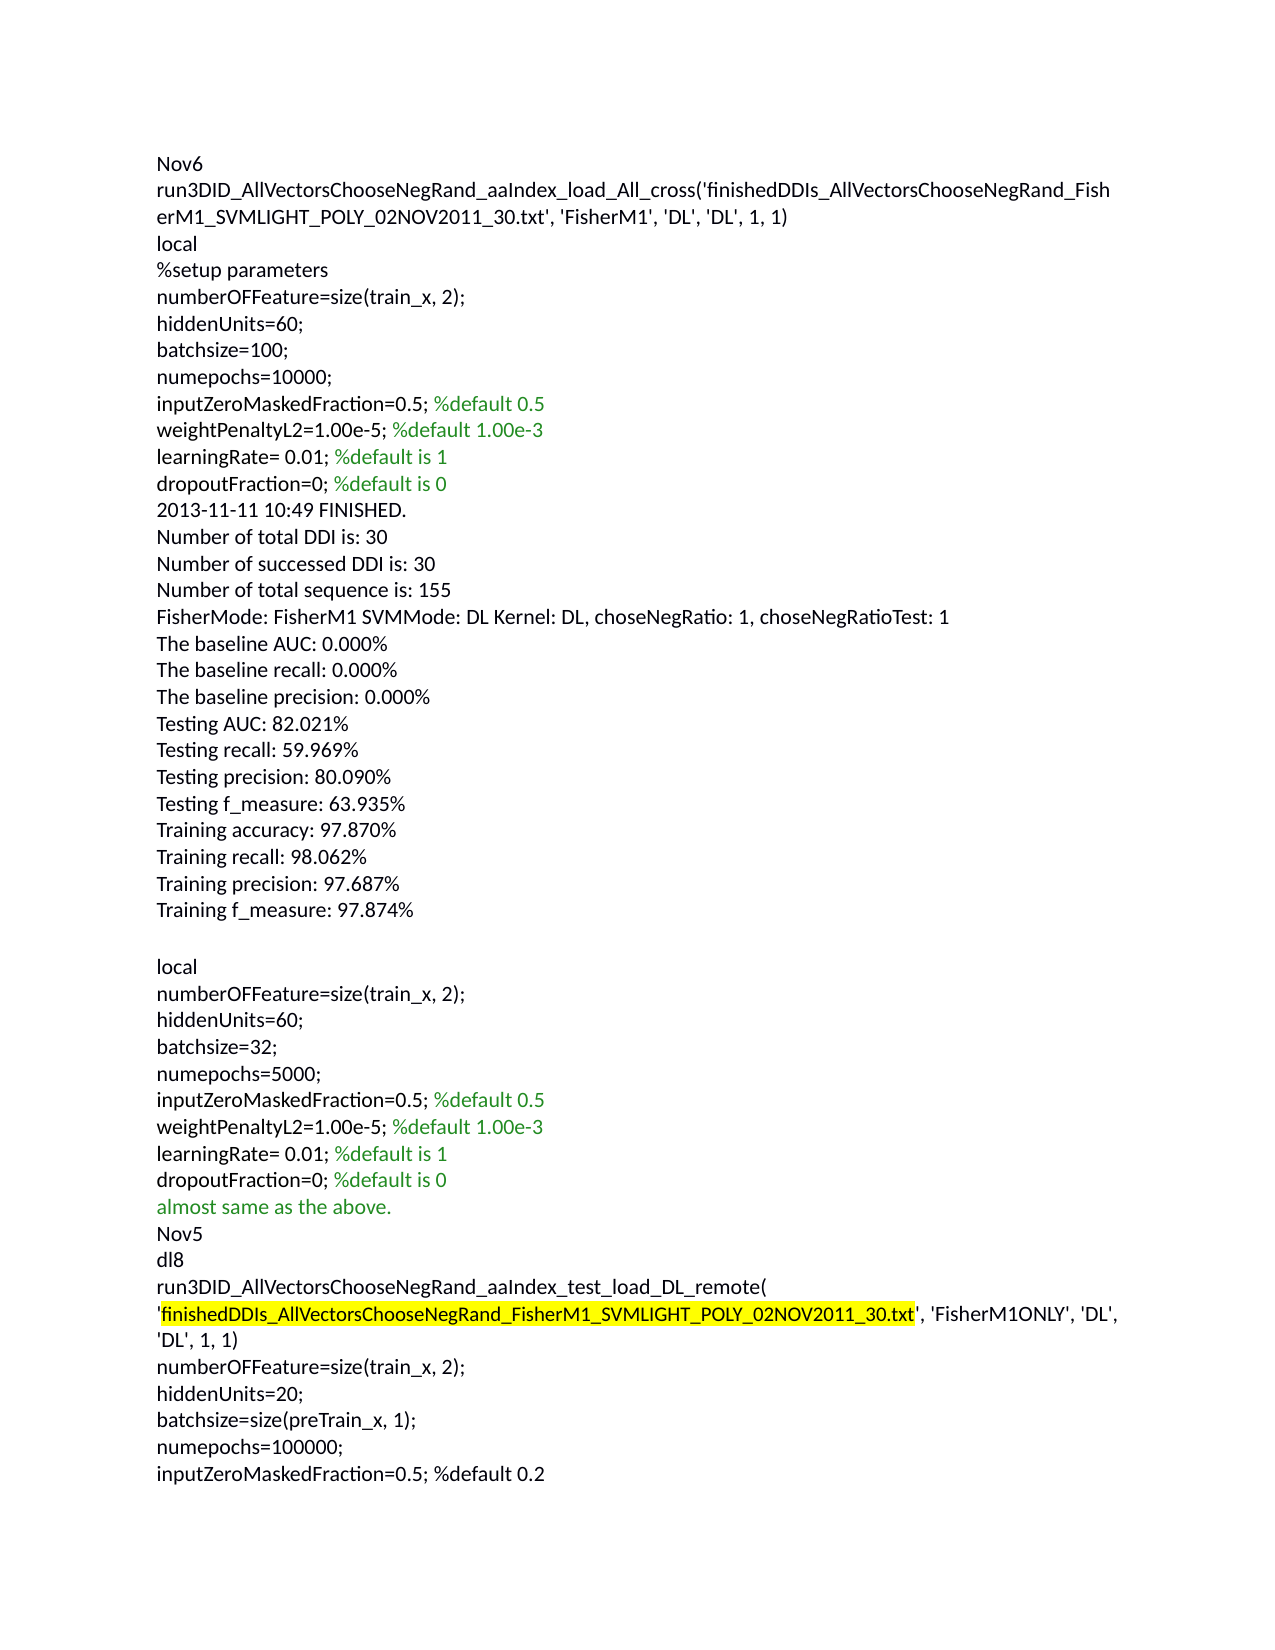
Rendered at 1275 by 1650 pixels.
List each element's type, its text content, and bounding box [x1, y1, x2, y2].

text Training recall: 98.062% [156, 843, 1118, 870]
text almost same as the above. [156, 1193, 1118, 1220]
text Nov5 [156, 1220, 1118, 1246]
text hiddenUnits=60; [156, 1006, 1118, 1033]
text batchsize=32; [156, 1033, 1118, 1060]
text weightPenaltyL2=1.00e-5; %default 1.00e-3 [156, 417, 1118, 443]
text Number of total sequence is: 155 [156, 577, 1118, 603]
text numberOFFeature=size(train_x, 2); [156, 980, 1118, 1006]
text local [156, 953, 1118, 980]
text batchsize=100; [156, 337, 1118, 363]
text hiddenUnits=60; [156, 310, 1118, 337]
text The baseline AUC: 0.000% [156, 630, 1118, 657]
text numberOFFeature=size(train_x, 2); [156, 283, 1118, 310]
text Training precision: 97.687% [156, 870, 1118, 897]
text numepochs=5000; [156, 1060, 1118, 1086]
text FisherMode: FisherM1 SVMMode: DL Kernel: DL, choseNegRatio: 1, choseNegRatioTest: 1 [156, 603, 1118, 630]
text weightPenaltyL2=1.00e-5; %default 1.00e-3 [156, 1113, 1118, 1140]
text Training f_measure: 97.874% [156, 897, 1118, 923]
text inputZeroMaskedFraction=0.5; %default 0.5 [156, 1086, 1118, 1113]
text The baseline precision: 0.000% [156, 683, 1118, 710]
text learningRate= 0.01; %default is 1 [156, 1140, 1118, 1166]
text Testing precision: 80.090% [156, 763, 1118, 790]
text dl8 [156, 1246, 1118, 1273]
text The baseline recall: 0.000% [156, 657, 1118, 683]
text Training accuracy: 97.870% [156, 817, 1118, 843]
text inputZeroMaskedFraction=0.5; %default 0.2 [156, 1460, 1118, 1486]
text numepochs=10000; [156, 363, 1118, 390]
text hiddenUnits=20; [156, 1380, 1118, 1406]
text numepochs=100000; [156, 1433, 1118, 1460]
text %setup parameters [156, 257, 1118, 283]
text Testing AUC: 82.021% [156, 710, 1118, 737]
text dropoutFraction=0; %default is 0 [156, 1166, 1118, 1193]
text Nov6 run3DID_AllVectorsChooseNegRand_aaIndex_load_All_cross('finishedDDIs_AllVectorsChooseNegRand_FisherM1_SVMLIGHT_POLY_02NOV2011_30.txt', 'FisherM1', 'DL', 'DL', 1, 1) [156, 150, 1118, 230]
text Testing recall: 59.969% [156, 737, 1118, 763]
text local [156, 230, 1118, 257]
text learningRate= 0.01; %default is 1 [156, 443, 1118, 470]
text Number of successed DDI is: 30 [156, 550, 1118, 577]
text Number of total DDI is: 30 [156, 523, 1118, 550]
text dropoutFraction=0; %default is 0 [156, 470, 1118, 497]
text numberOFFeature=size(train_x, 2); [156, 1353, 1118, 1380]
text 2013-11-11 10:49 FINISHED. [156, 497, 1118, 523]
text inputZeroMaskedFraction=0.5; %default 0.5 [156, 390, 1118, 417]
text batchsize=size(preTrain_x, 1); [156, 1406, 1118, 1433]
text Testing f_measure: 63.935% [156, 790, 1118, 817]
